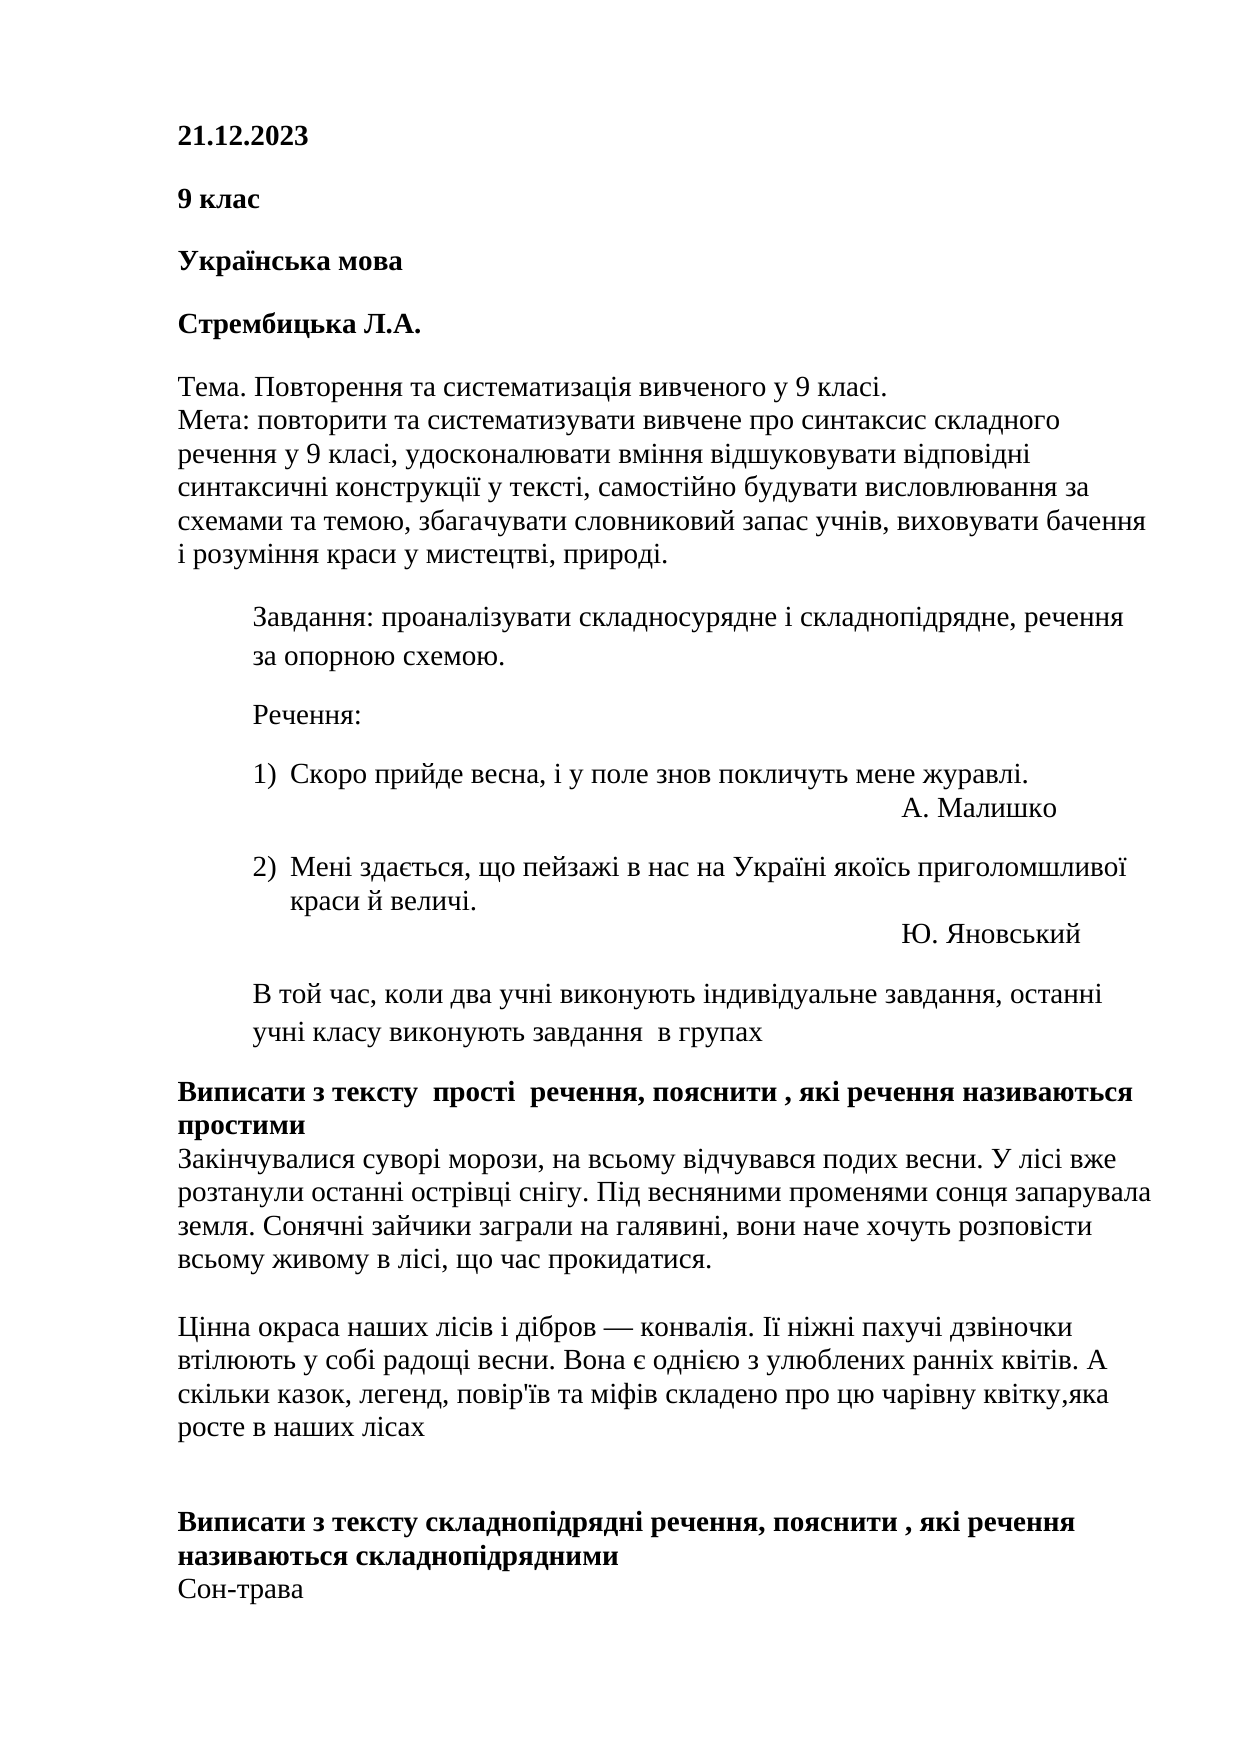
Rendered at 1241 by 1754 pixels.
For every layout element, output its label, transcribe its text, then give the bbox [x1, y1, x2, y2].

text Виписати з тексту прості речення, пояснити , які речення називаються простими [177, 1074, 1152, 1141]
text А. Малишко [252, 790, 1152, 824]
list Скоро прийде весна, і у поле знов покличуть мене журавлі. [252, 757, 1152, 790]
text Речення: [252, 697, 1152, 731]
text Завдання: проаналізувати складносурядне і складнопідрядне, речення за опорною схемою. [252, 599, 1152, 671]
text В той час, коли два учні виконують індивідуальне завдання, останні учні класу виконують завдання в групах [252, 976, 1152, 1048]
text Стрембицька Л.А. [177, 306, 1152, 340]
text 9 клас [177, 181, 1152, 214]
list Мені здається, що пейзажі в нас на Україні якоїсь приголомшливої краси й величі. [252, 849, 1152, 917]
text 21.12.2023 [177, 118, 1152, 152]
text Українська мова [177, 243, 1152, 277]
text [177, 1504, 1152, 1605]
text Тема. Повторення та систематизація вивченого у 9 класі. Мета: повторити та систематизувати вивчене про синтаксис складного речення у 9 класі, удосконалювати вміння відшуковувати відповідні синтаксичні конструкції у тексті, самостійно будувати висловлювання за схемами та темою, збагачувати словниковий запас учнів, виховувати бачення і розуміння краси у мистецтві, природі. [177, 369, 1152, 570]
text Ю. Яновський [252, 917, 1152, 950]
text Закінчувалися суворі морози, на всьому відчувався подих весни. У лісі вже розтанули останні острівці снігу. Під весняними променями сонця запарувала земля. Сонячні зайчики заграли на галявині, вони наче хочуть розповісти всьому живому в лісі, що час прокидатися. Цінна окраса наших лісів і дібров — конвалія. Ії ніжні пахучі дзвіночки втілюють у собі радощі весни. Вона є однією з улюблених ранніх квітів. А скільки казок, легенд, повір'їв та міфів складено про цю чарівну квітку,яка росте в наших лісах [177, 1141, 1152, 1504]
